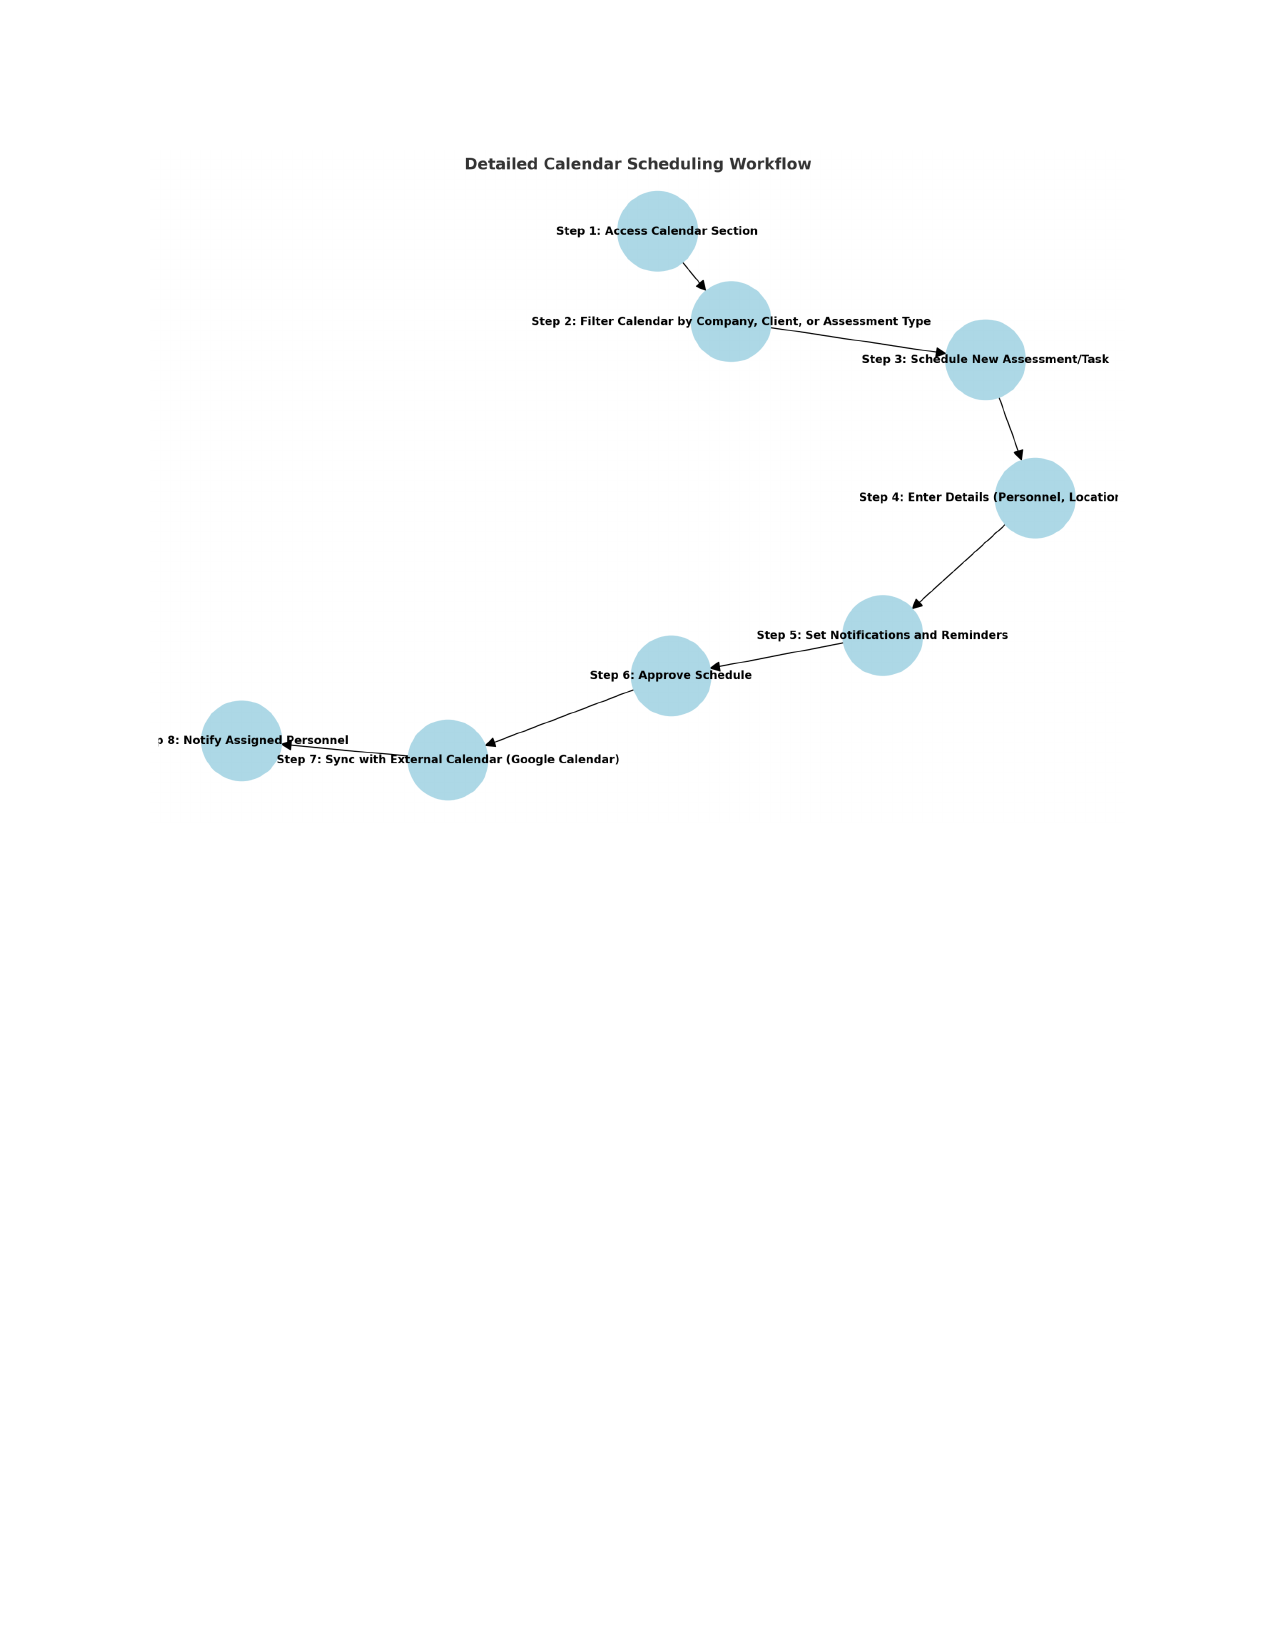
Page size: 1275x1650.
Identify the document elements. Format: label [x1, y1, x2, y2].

picture [150, 150, 1125, 823]
